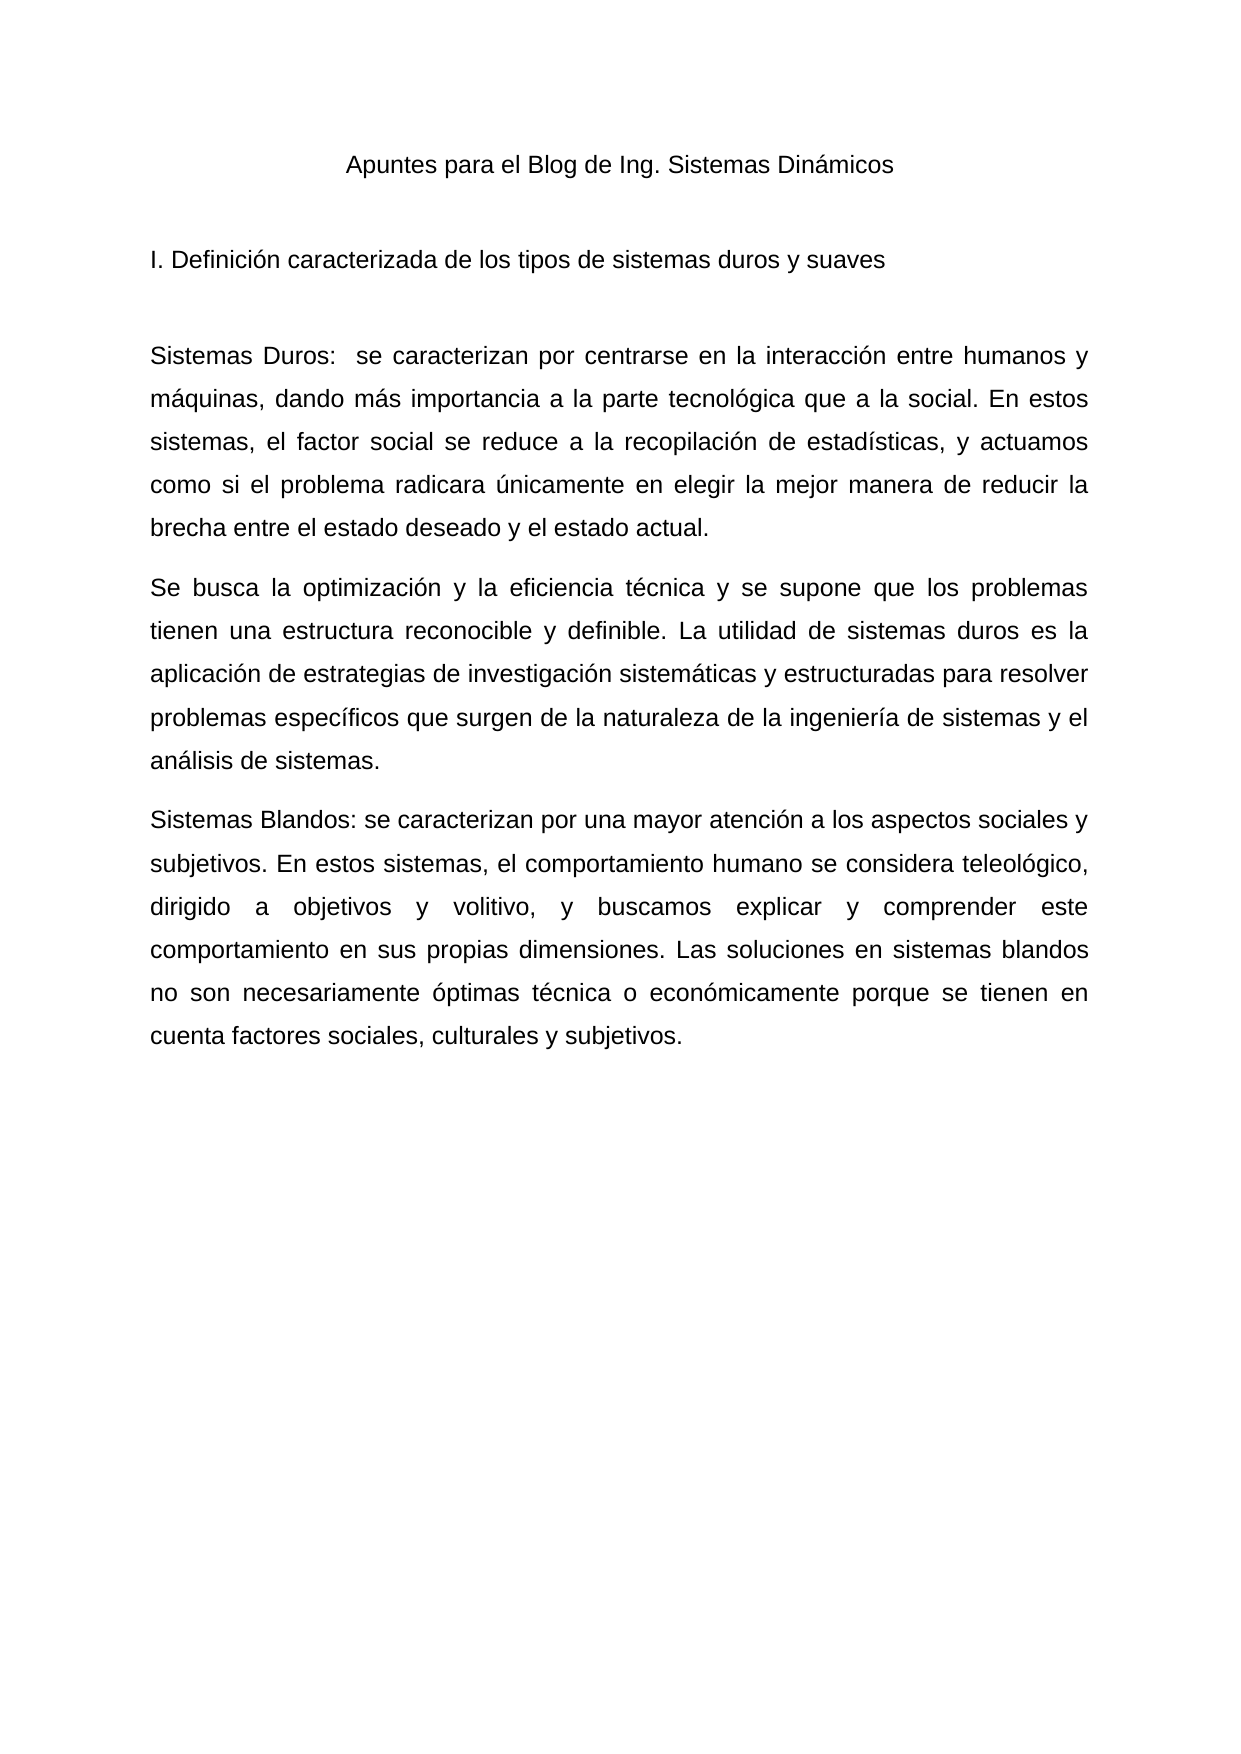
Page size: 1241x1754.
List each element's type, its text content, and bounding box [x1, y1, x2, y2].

text Sistemas Blandos: se caracterizan por una mayor atención a los aspectos sociales y subjetivos. En estos sistemas, el comportamiento humano se considera teleológico, dirigido a objetivos y volitivo, y buscamos explicar y comprender este comportamiento en sus propias dimensiones. Las soluciones en sistemas blandos no son necesariamente óptimas técnica o económicamente porque se tienen en cuenta factores sociales, culturales y subjetivos. [150, 805, 1090, 1050]
text I. Definición caracterizada de los tipos de sistemas duros y suaves [150, 245, 1090, 274]
text Sistemas Duros: se caracterizan por centrarse en la interacción entre humanos y máquinas, dando más importancia a la parte tecnológica que a la social. En estos sistemas, el factor social se reduce a la recopilación de estadísticas, y actuamos como si el problema radicara únicamente en elegir la mejor manera de reducir la brecha entre el estado deseado y el estado actual. [150, 341, 1090, 542]
text Se busca la optimización y la eficiencia técnica y se supone que los problemas tienen una estructura reconocible y definible. La utilidad de sistemas duros es la aplicación de estrategias de investigación sistemáticas y estructuradas para resolver problemas específicos que surgen de la naturaleza de la ingeniería de sistemas y el análisis de sistemas. [150, 573, 1090, 774]
text Apuntes para el Blog de Ing. Sistemas Dinámicos [150, 150, 1090, 179]
